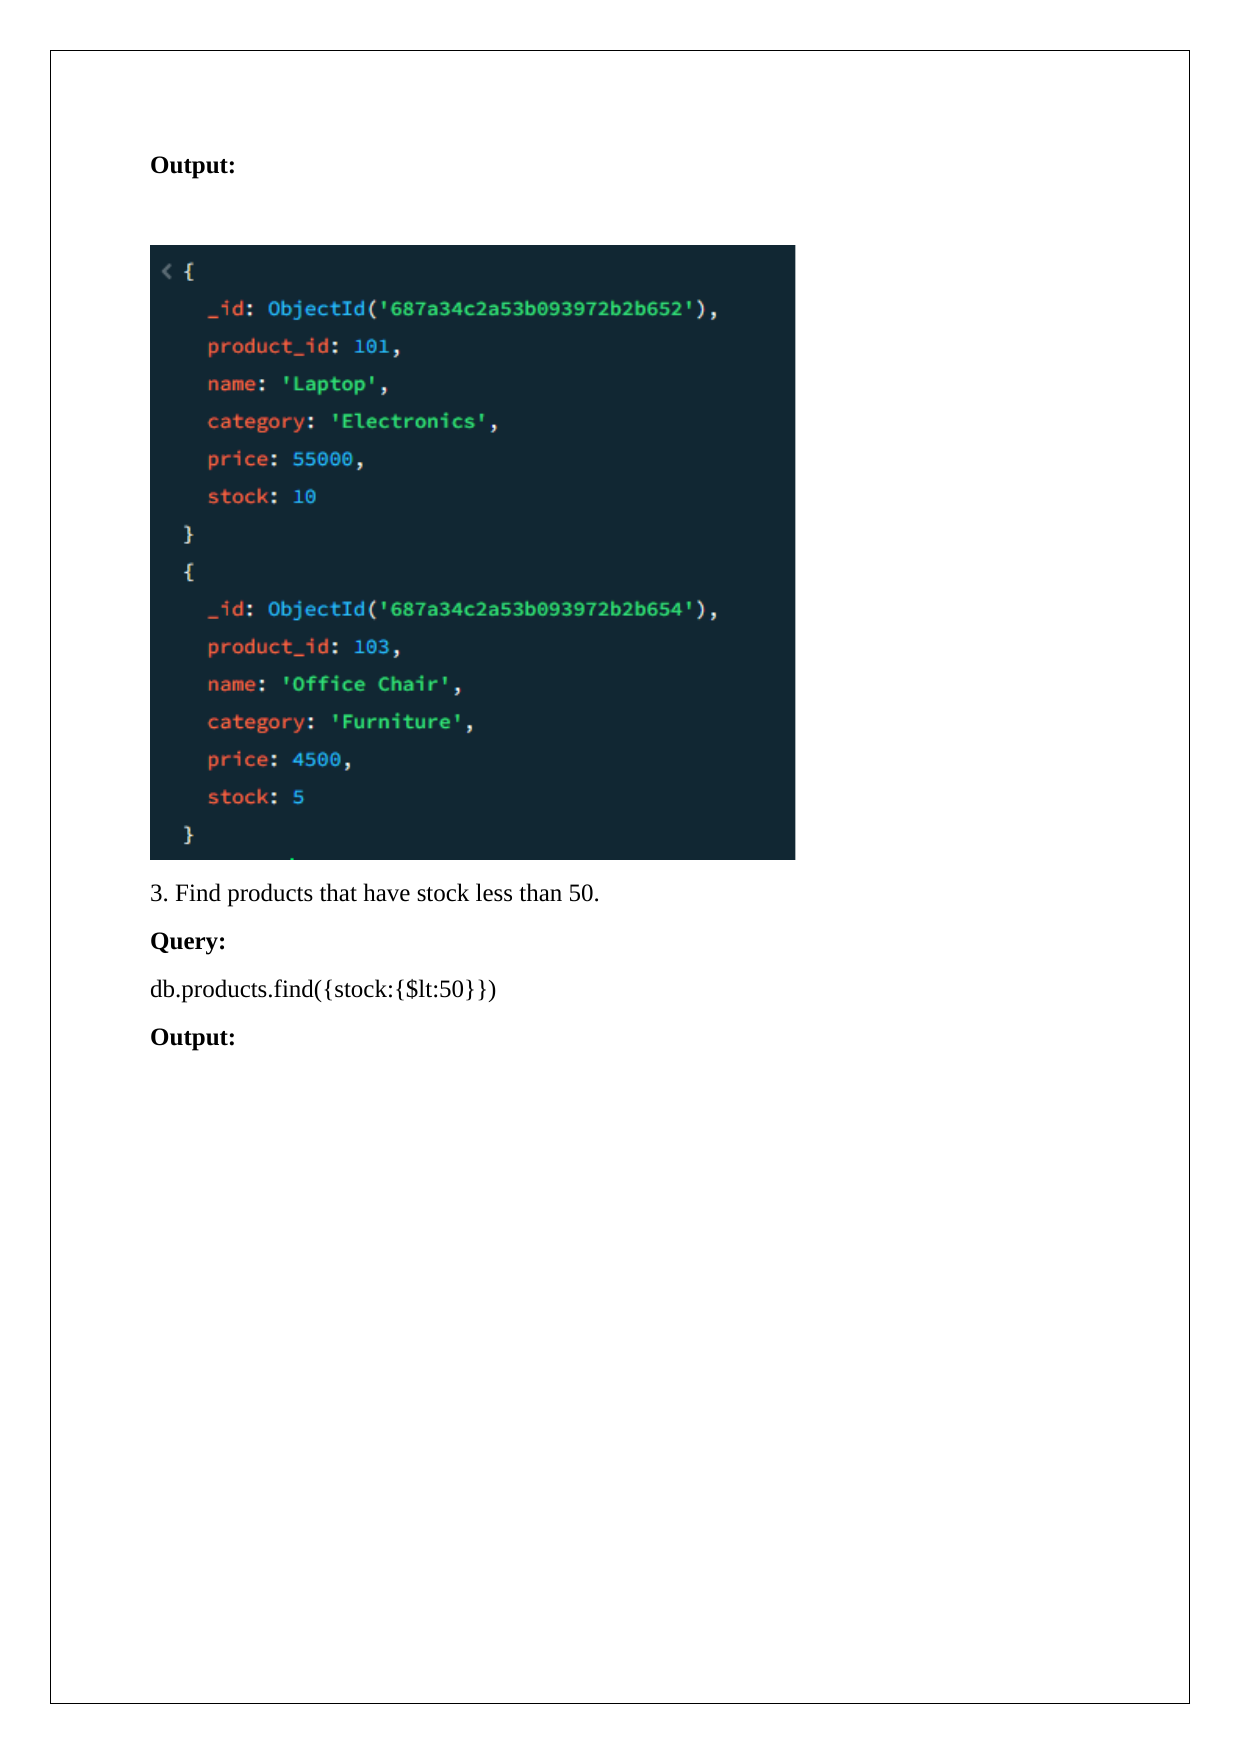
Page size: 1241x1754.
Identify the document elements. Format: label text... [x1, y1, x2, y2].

text Output: [150, 150, 1090, 179]
text 3. Find products that have stock less than 50. [150, 878, 1090, 907]
text db.products.find({stock:{$lt:50}}) [150, 974, 1090, 1003]
picture [150, 245, 796, 860]
text Output: [150, 1022, 1090, 1050]
text Query: [150, 926, 1090, 955]
